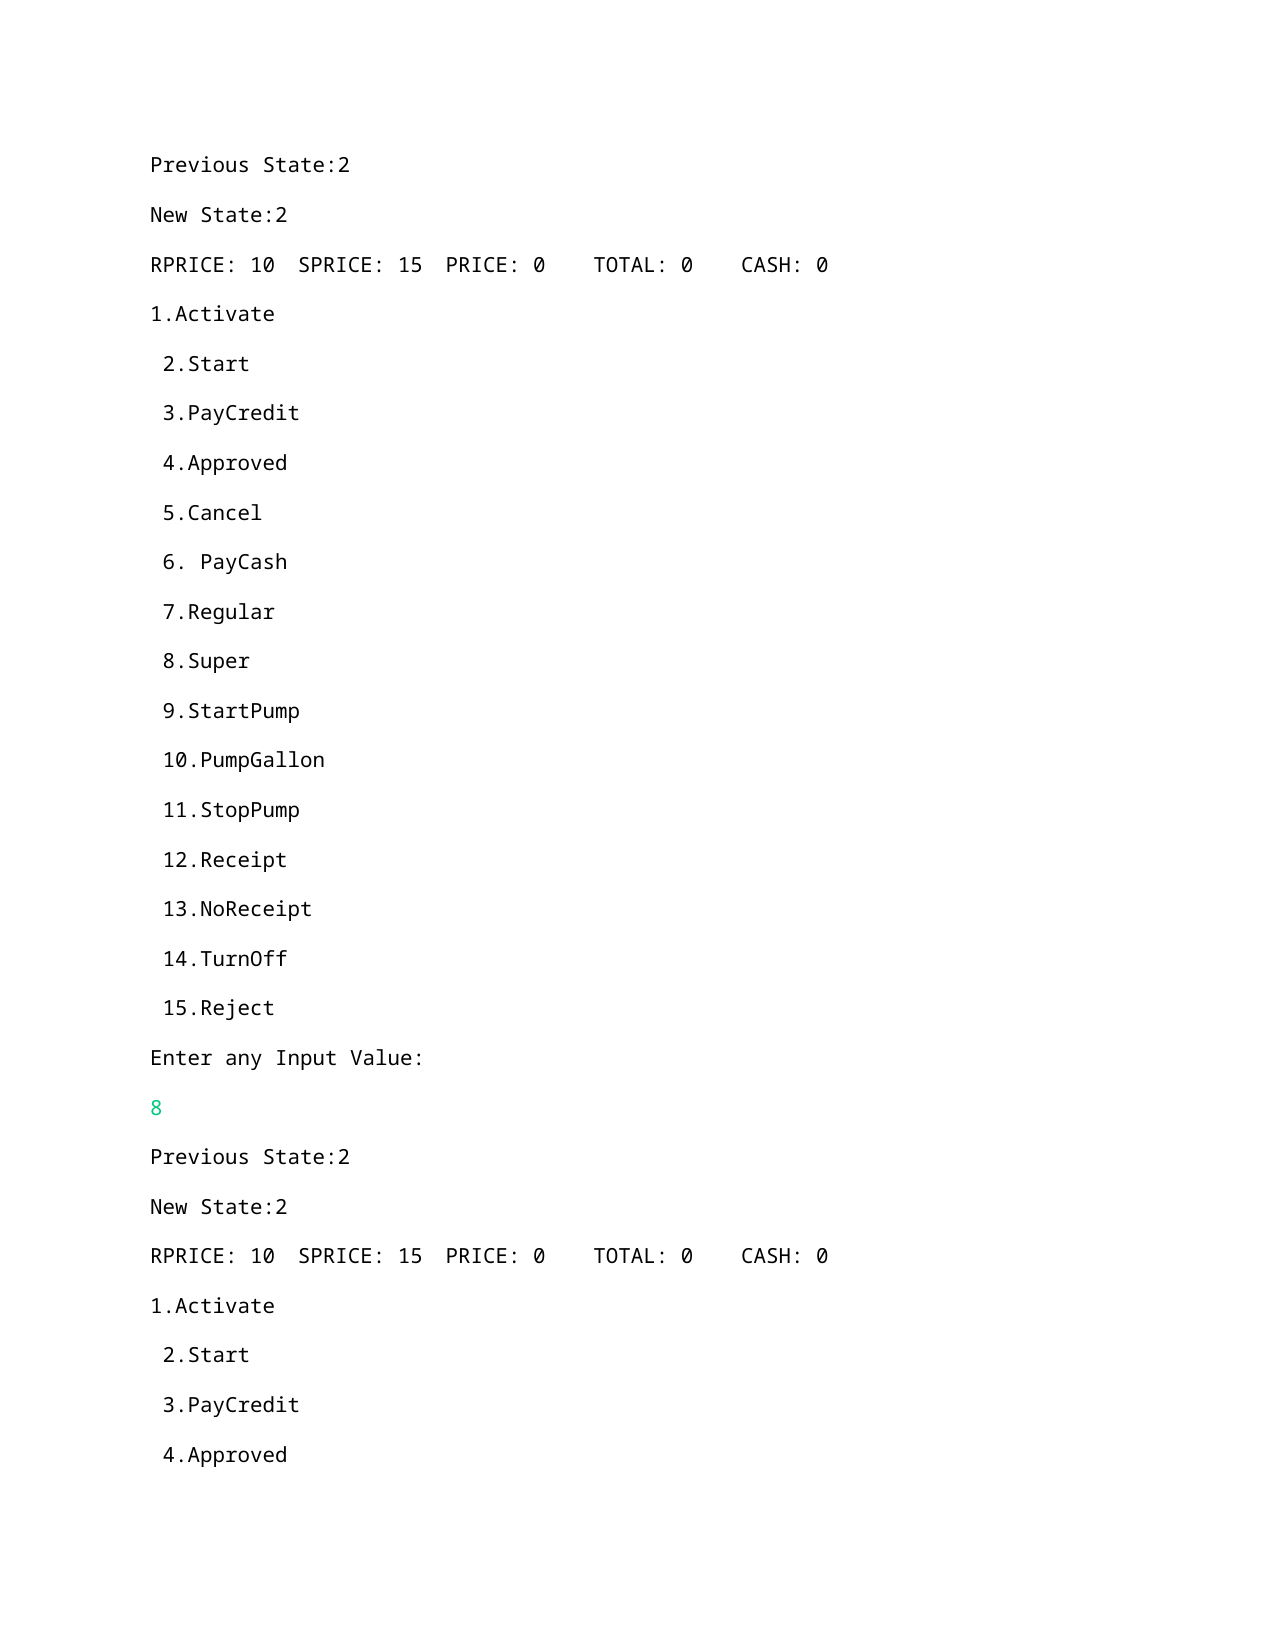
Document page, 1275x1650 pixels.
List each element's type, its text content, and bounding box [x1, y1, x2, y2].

text 15.Reject [150, 993, 1125, 1022]
text 6. PayCash [150, 547, 1125, 575]
text 12.Receipt [150, 844, 1125, 873]
text 14.TurnOff [150, 943, 1125, 972]
text 3.PayCredit [150, 1389, 1125, 1418]
text 7.Regular [150, 596, 1125, 625]
text RPRICE: 10 SPRICE: 15 PRICE: 0 TOTAL: 0 CASH: 0 [150, 1241, 1125, 1269]
text Previous State:2 [150, 150, 1125, 179]
text 2.Start [150, 348, 1125, 377]
text 11.StopPump [150, 794, 1125, 823]
text 8.Super [150, 646, 1125, 674]
text 9.StartPump [150, 695, 1125, 724]
text 2.Start [150, 1340, 1125, 1369]
text 10.PumpGallon [150, 745, 1125, 774]
text 4.Approved [150, 1439, 1125, 1468]
text 4.Approved [150, 447, 1125, 476]
text 8 [150, 1092, 1125, 1121]
text Enter any Input Value: [150, 1042, 1125, 1071]
text 1.Activate [150, 299, 1125, 327]
text RPRICE: 10 SPRICE: 15 PRICE: 0 TOTAL: 0 CASH: 0 [150, 249, 1125, 278]
text 3.PayCredit [150, 398, 1125, 427]
text New State:2 [150, 199, 1125, 228]
text 13.NoReceipt [150, 894, 1125, 922]
text 1.Activate [150, 1290, 1125, 1319]
text Previous State:2 [150, 1142, 1125, 1170]
text 5.Cancel [150, 497, 1125, 526]
text New State:2 [150, 1191, 1125, 1220]
